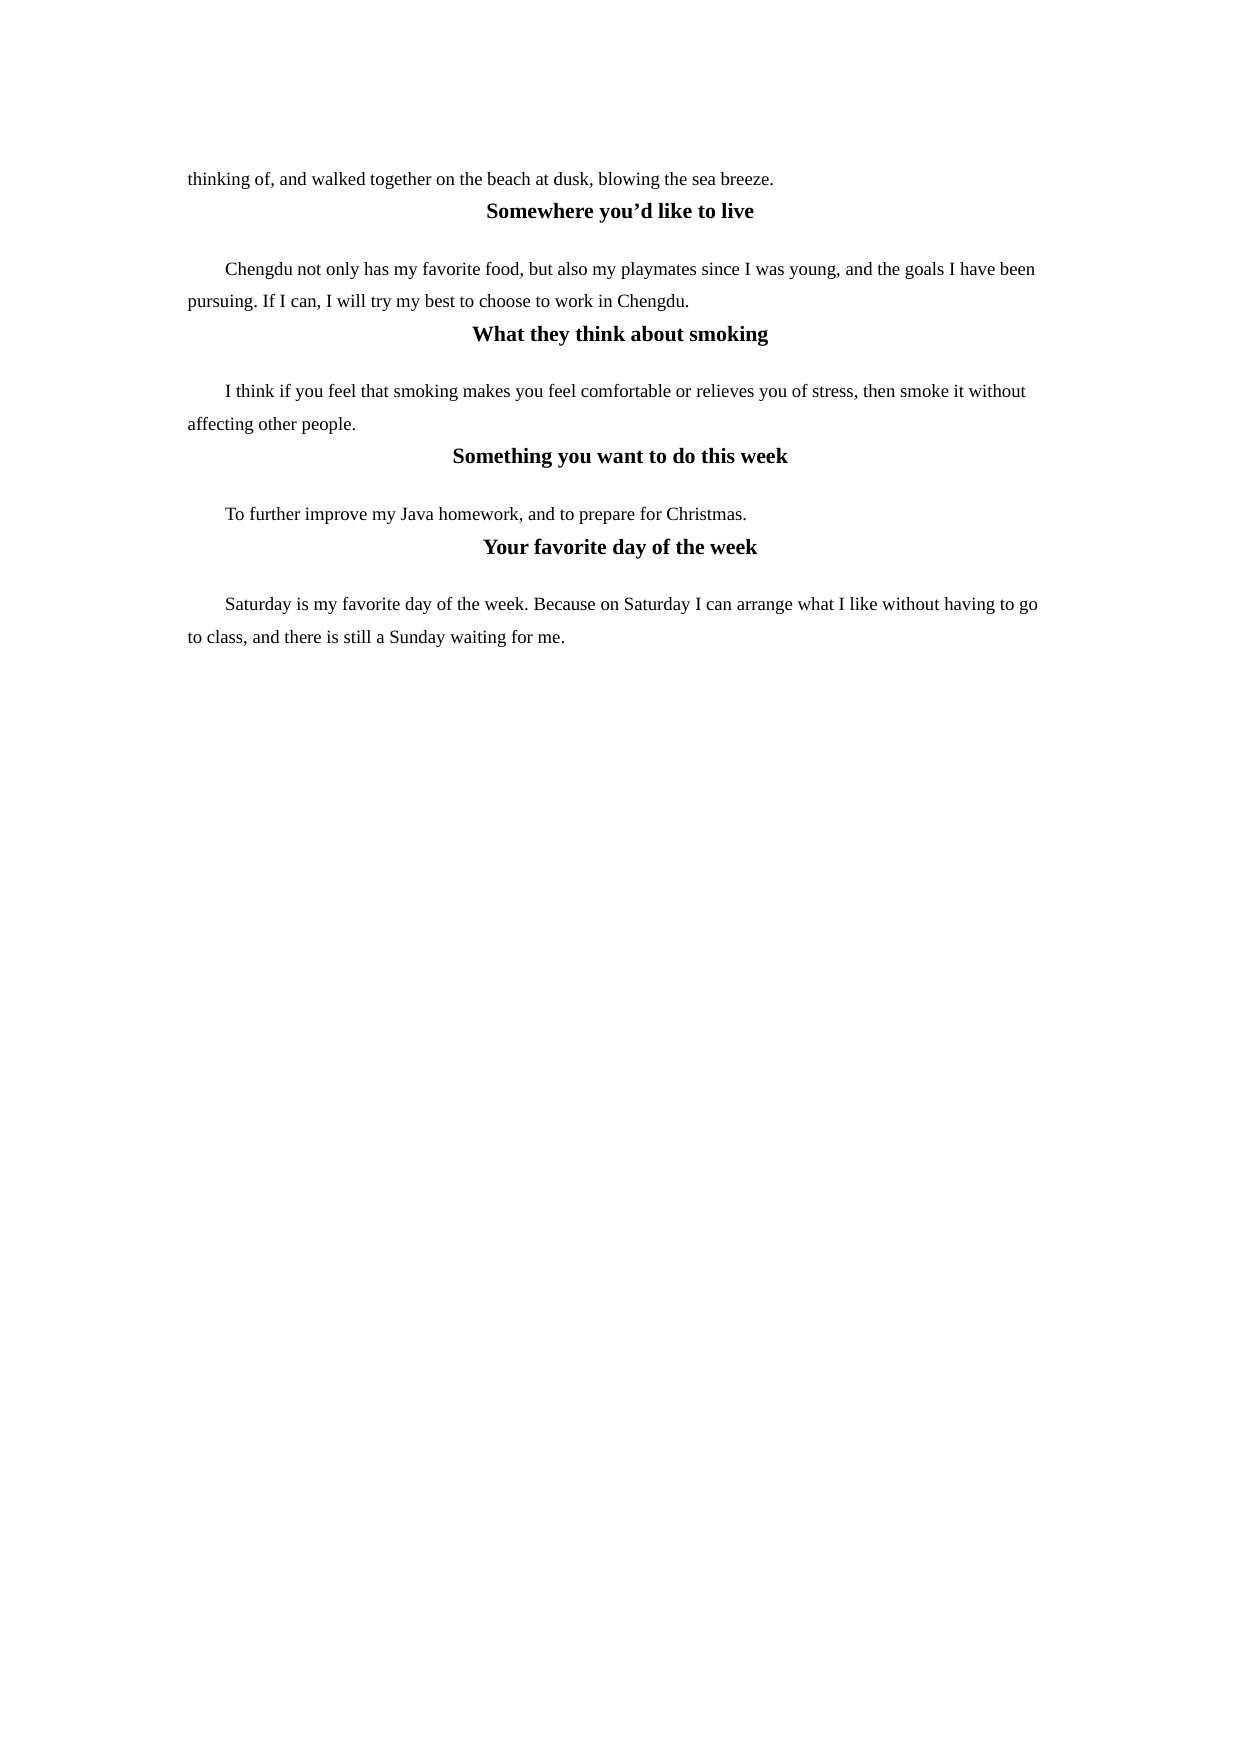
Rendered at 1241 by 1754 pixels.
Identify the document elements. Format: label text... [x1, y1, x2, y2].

text Something you want to do this week [187, 440, 1053, 472]
text What they think about smoking [187, 317, 1053, 350]
text Chengdu not only has my favorite food, but also my playmates since I was young, and the goals I have been pursuing. If I can, I will try my best to choose to work in Chengdu. [187, 252, 1053, 317]
text To further improve my Java homework, and to prepare for Christmas. [187, 498, 1053, 530]
text Saturday is my favorite day of the week. Because on Saturday I can arrange what I like without having to go to class, and there is still a Sunday waiting for me. [187, 588, 1053, 653]
text Somewhere you’d like to live [187, 194, 1053, 227]
text Your favorite day of the week [187, 530, 1053, 563]
text I think if you feel that smoking makes you feel comfortable or relieves you of stress, then smoke it without affecting other people. [187, 375, 1053, 440]
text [187, 162, 1053, 194]
